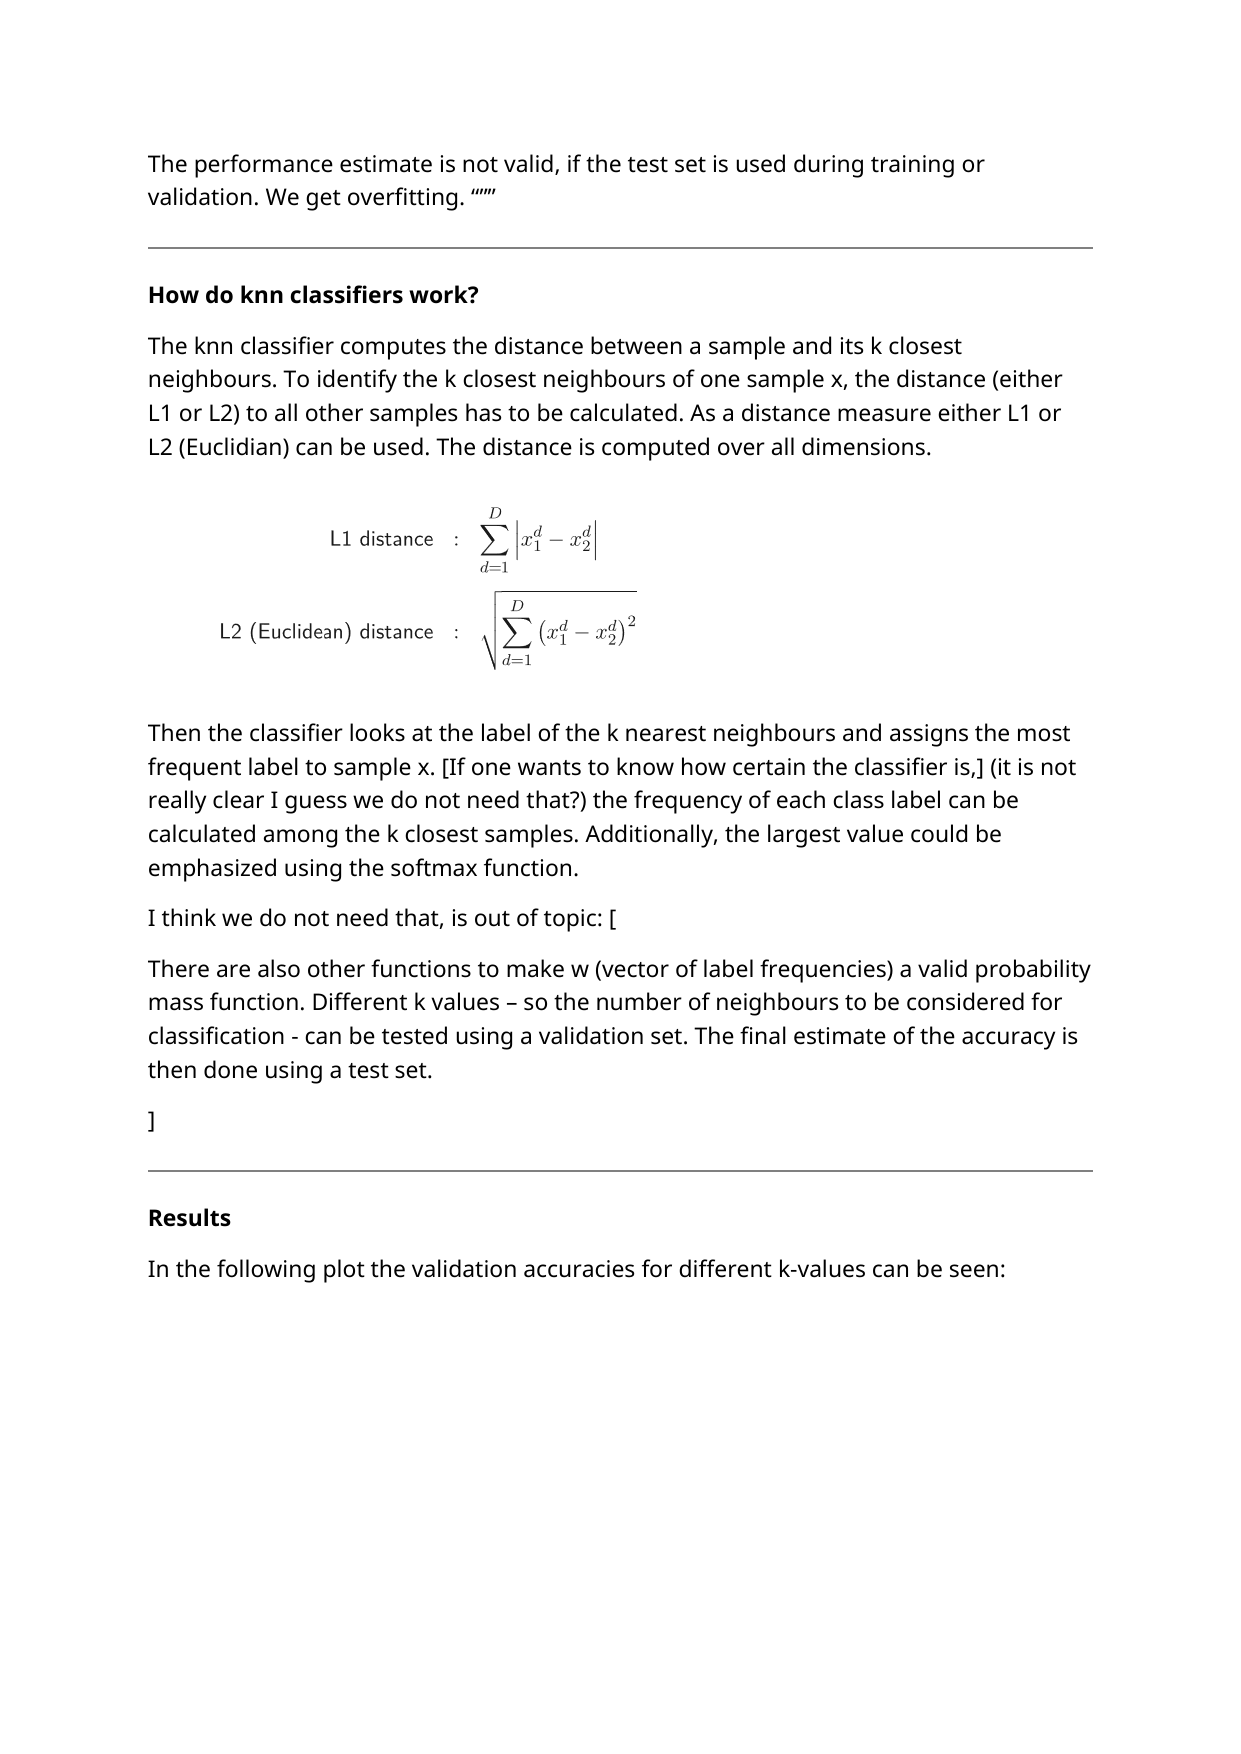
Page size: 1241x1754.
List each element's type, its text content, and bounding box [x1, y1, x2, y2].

text ] [148, 1104, 1093, 1135]
text Results [148, 1202, 1093, 1233]
text Then the classifier looks at the label of the k nearest neighbours and assigns the most frequent label to sample x. [If one wants to know how certain the classifier is,] (it is not really clear I guess we do not need that?) the frequency of each class label can be calculated among the k closest samples. Additionally, the largest value could be emphasized using the softmax function. [148, 717, 1093, 883]
picture [147, 481, 679, 698]
text In the following plot the validation accuracies for different k-values can be seen: [148, 1252, 1093, 1284]
text I think we do not need that, is out of topic: [ [148, 902, 1093, 933]
text There are also other functions to make w (vector of label frequencies) a valid probability mass function. Different k values – so the number of neighbours to be considered for classification - can be tested using a validation set. The final estimate of the accuracy is then done using a test set. [148, 952, 1093, 1085]
text How do knn classifiers work? [148, 279, 1093, 311]
